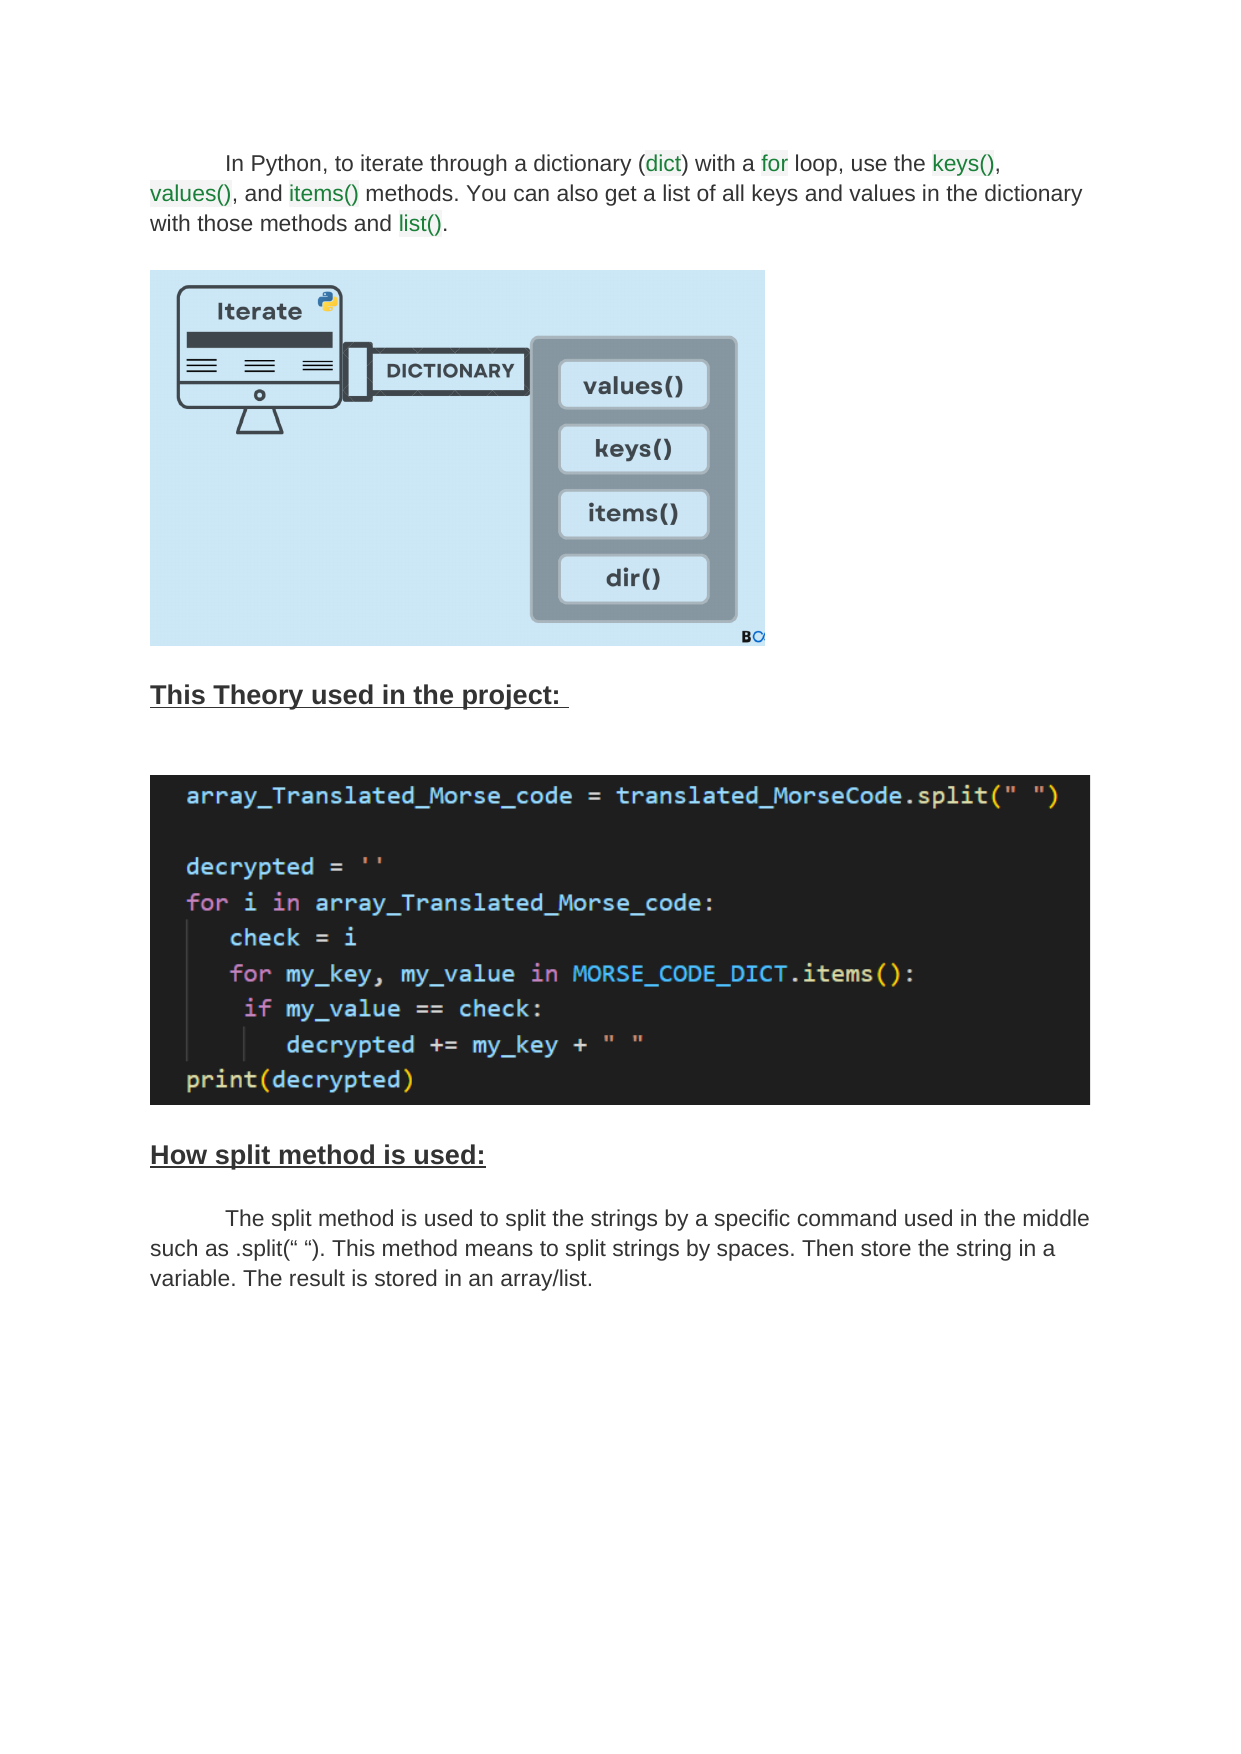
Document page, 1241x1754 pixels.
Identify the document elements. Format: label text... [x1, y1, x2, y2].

picture [150, 270, 765, 646]
picture [150, 775, 1091, 1105]
text In Python, to iterate through a dictionary (dict) with a for loop, use the keys(), values(), and items() methods. You can also get a list of all keys and values in the dictionary with those methods and list(). [150, 150, 1090, 237]
text The split method is used to split the strings by a specific command used in the middle such as .split(“ “). This method means to split strings by spaces. Then store the string in a variable. The result is stored in an array/list. [150, 1205, 1090, 1292]
text How split method is used: [150, 1139, 1090, 1170]
text This Theory used in the project: [150, 679, 1090, 711]
